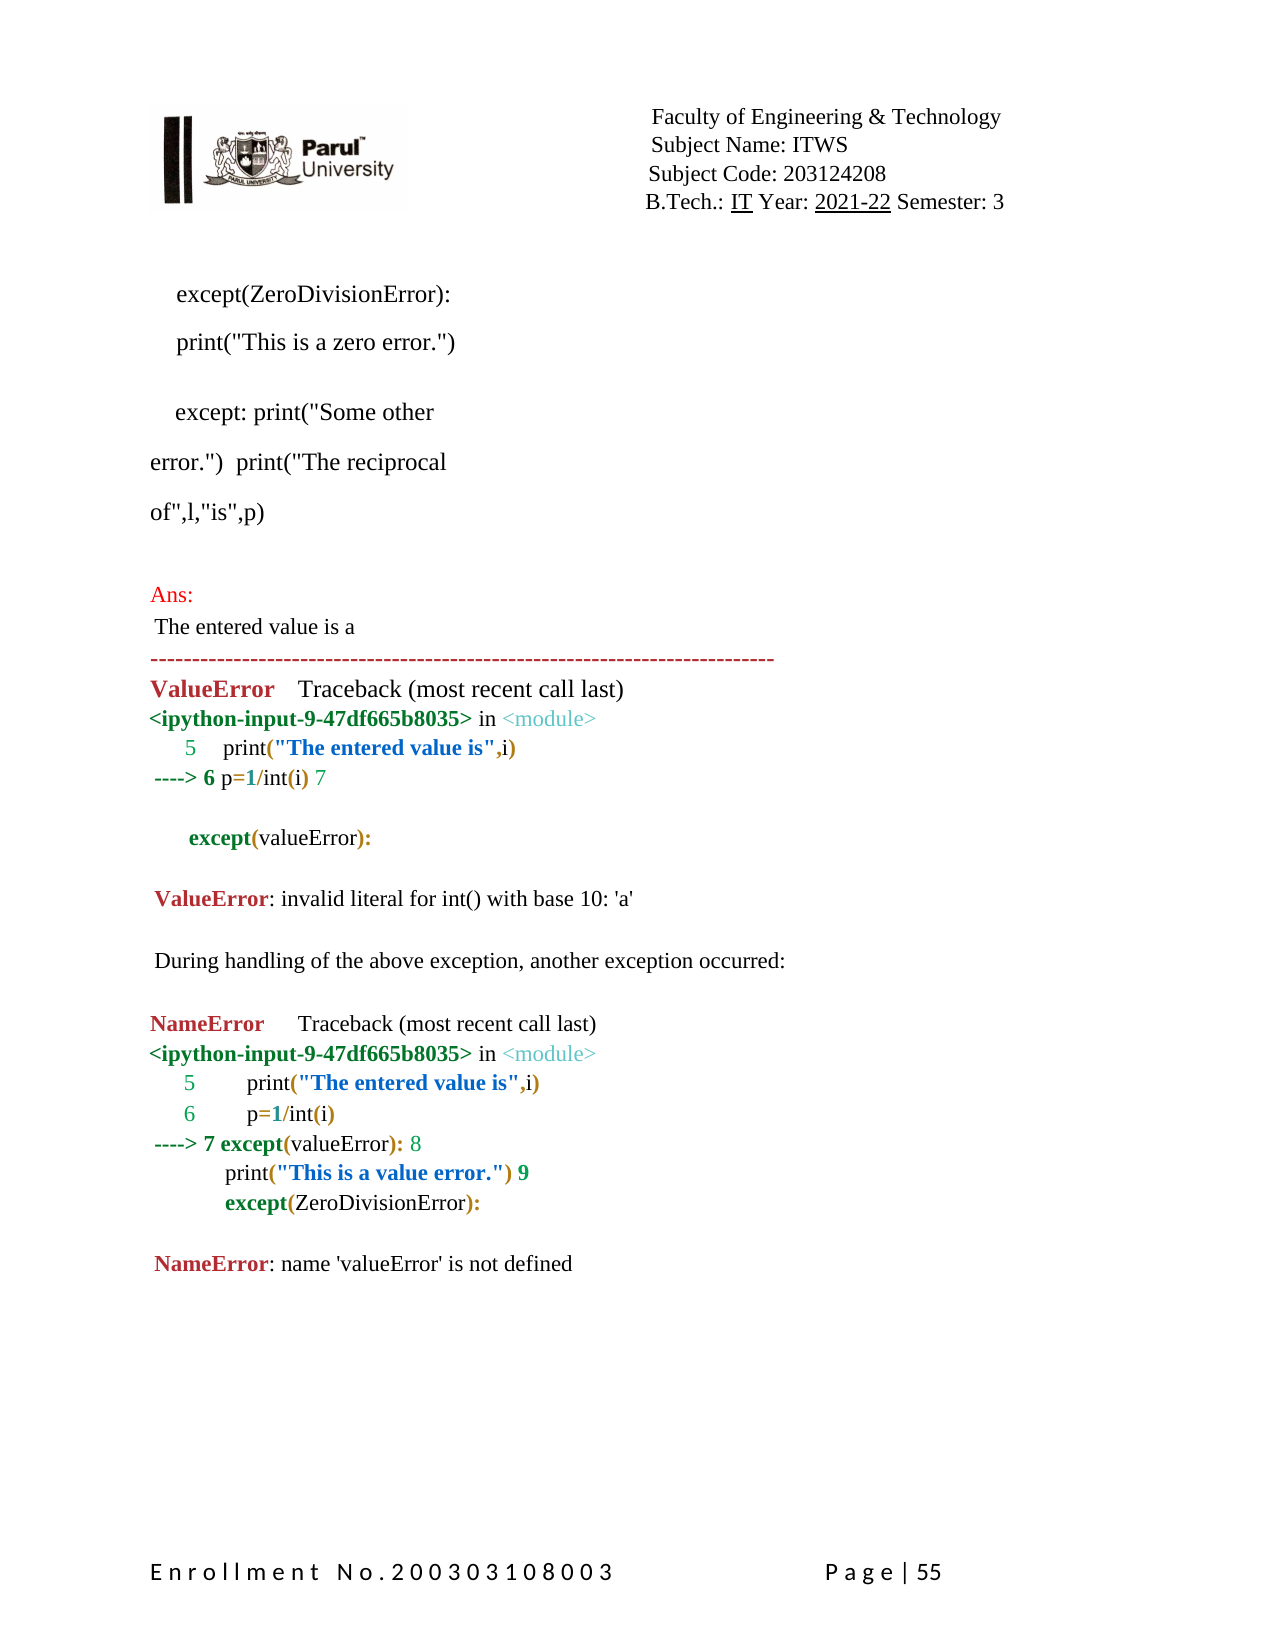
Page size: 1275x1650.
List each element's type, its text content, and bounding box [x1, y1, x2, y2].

picture [149, 104, 409, 213]
text except(valueError): print("This is a value error.") except(ZeroDivisionError): print("This is a zero error.") [175, 279, 490, 356]
text 5 print("The entered value is",i) [150, 734, 1013, 761]
text Ans: [150, 581, 1013, 607]
text except: print("Some other error.") print("The reciprocal of",l,"is",p) [150, 397, 481, 526]
text NameError: name 'valueError' is not defined [154, 1251, 1013, 1277]
text <ipython-input-9-47df665b8035> in <module> [148, 705, 1013, 731]
text <ipython-input-9-47df665b8035> in <module> [148, 1040, 1013, 1066]
text The entered value is a [154, 613, 1013, 639]
text ----> 6 p=1/int(i) 7 except(valueError): [154, 764, 406, 850]
text ----> 7 except(valueError): 8 print("This is a value error.") 9 except(ZeroDivisionError): [154, 1129, 534, 1215]
text During handling of the above exception, another exception occurred: [154, 948, 1013, 974]
list print("The entered value is",i) [184, 1069, 1013, 1096]
text --------------------------------------------------------------------------- [150, 643, 1013, 671]
text ValueError: invalid literal for int() with base 10: 'a' [154, 885, 1013, 912]
text NameError Traceback (most recent call last) [150, 1010, 1013, 1036]
list p=1/int(i) [184, 1099, 1013, 1126]
text ValueError Traceback (most recent call last) [150, 674, 1013, 702]
